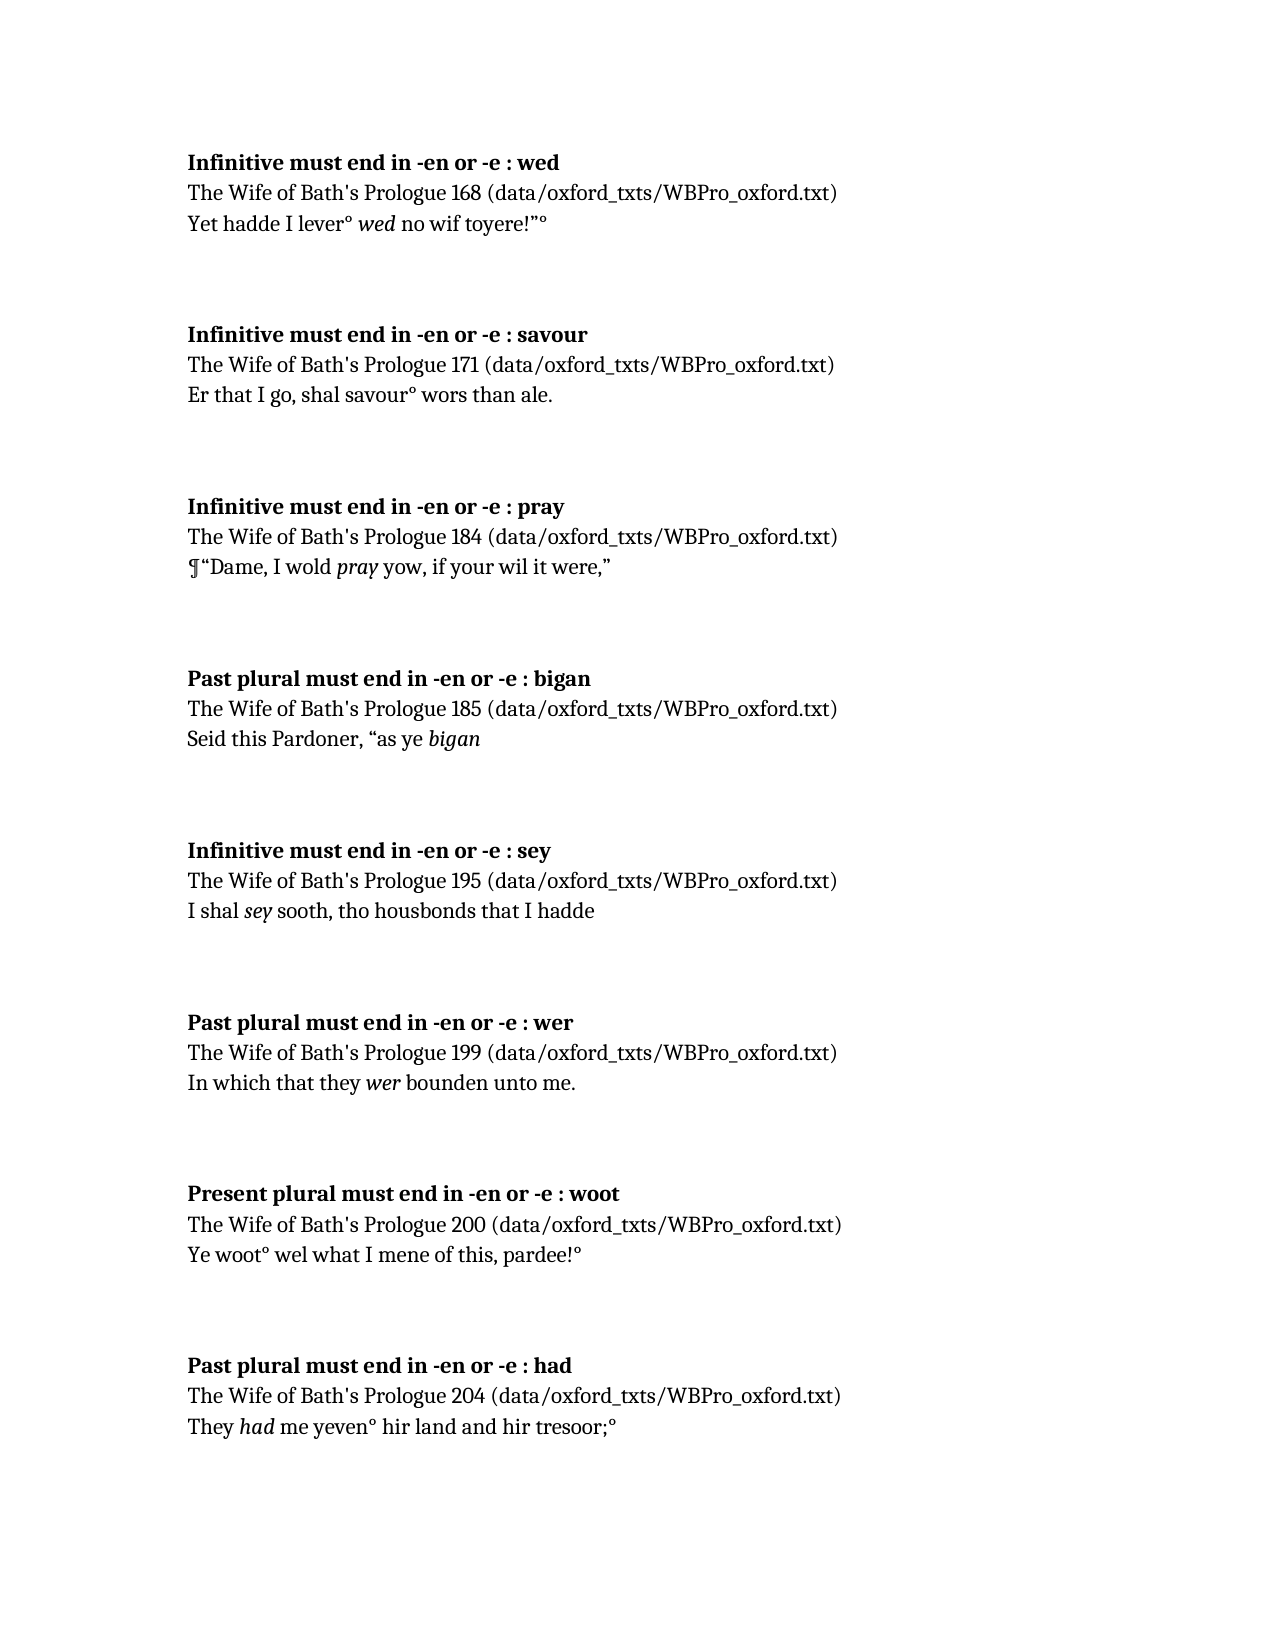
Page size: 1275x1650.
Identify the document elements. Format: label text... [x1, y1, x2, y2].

text Infinitive must end in -en or -e : sey The Wife of Bath's Prologue 195 (data/oxford_txts/WBPro_oxford.txt) I shal sey sooth, tho housbonds that I hadde [187, 837, 1087, 985]
text Past plural must end in -en or -e : bigan The Wife of Bath's Prologue 185 (data/oxford_txts/WBPro_oxford.txt) Seid this Pardoner, “as ye bigan [187, 666, 1087, 813]
text Present plural must end in -en or -e : woot The Wife of Bath's Prologue 200 (data/oxford_txts/WBPro_oxford.txt) Ye woot° wel what I mene of this, pardee!° [187, 1181, 1087, 1328]
text Infinitive must end in -en or -e : savour The Wife of Bath's Prologue 171 (data/oxford_txts/WBPro_oxford.txt) Er that I go, shal savour° wors than ale. [187, 322, 1087, 469]
text Infinitive must end in -en or -e : pray The Wife of Bath's Prologue 184 (data/oxford_txts/WBPro_oxford.txt) ¶“Dame, I wold pray yow, if your wil it were,” [187, 494, 1087, 641]
text Past plural must end in -en or -e : wer The Wife of Bath's Prologue 199 (data/oxford_txts/WBPro_oxford.txt) In which that they wer bounden unto me. [187, 1009, 1087, 1157]
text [187, 1353, 1087, 1440]
text Infinitive must end in -en or -e : wed The Wife of Bath's Prologue 168 (data/oxford_txts/WBPro_oxford.txt) Yet hadde I lever° wed no wif toyere!”° [187, 150, 1087, 297]
